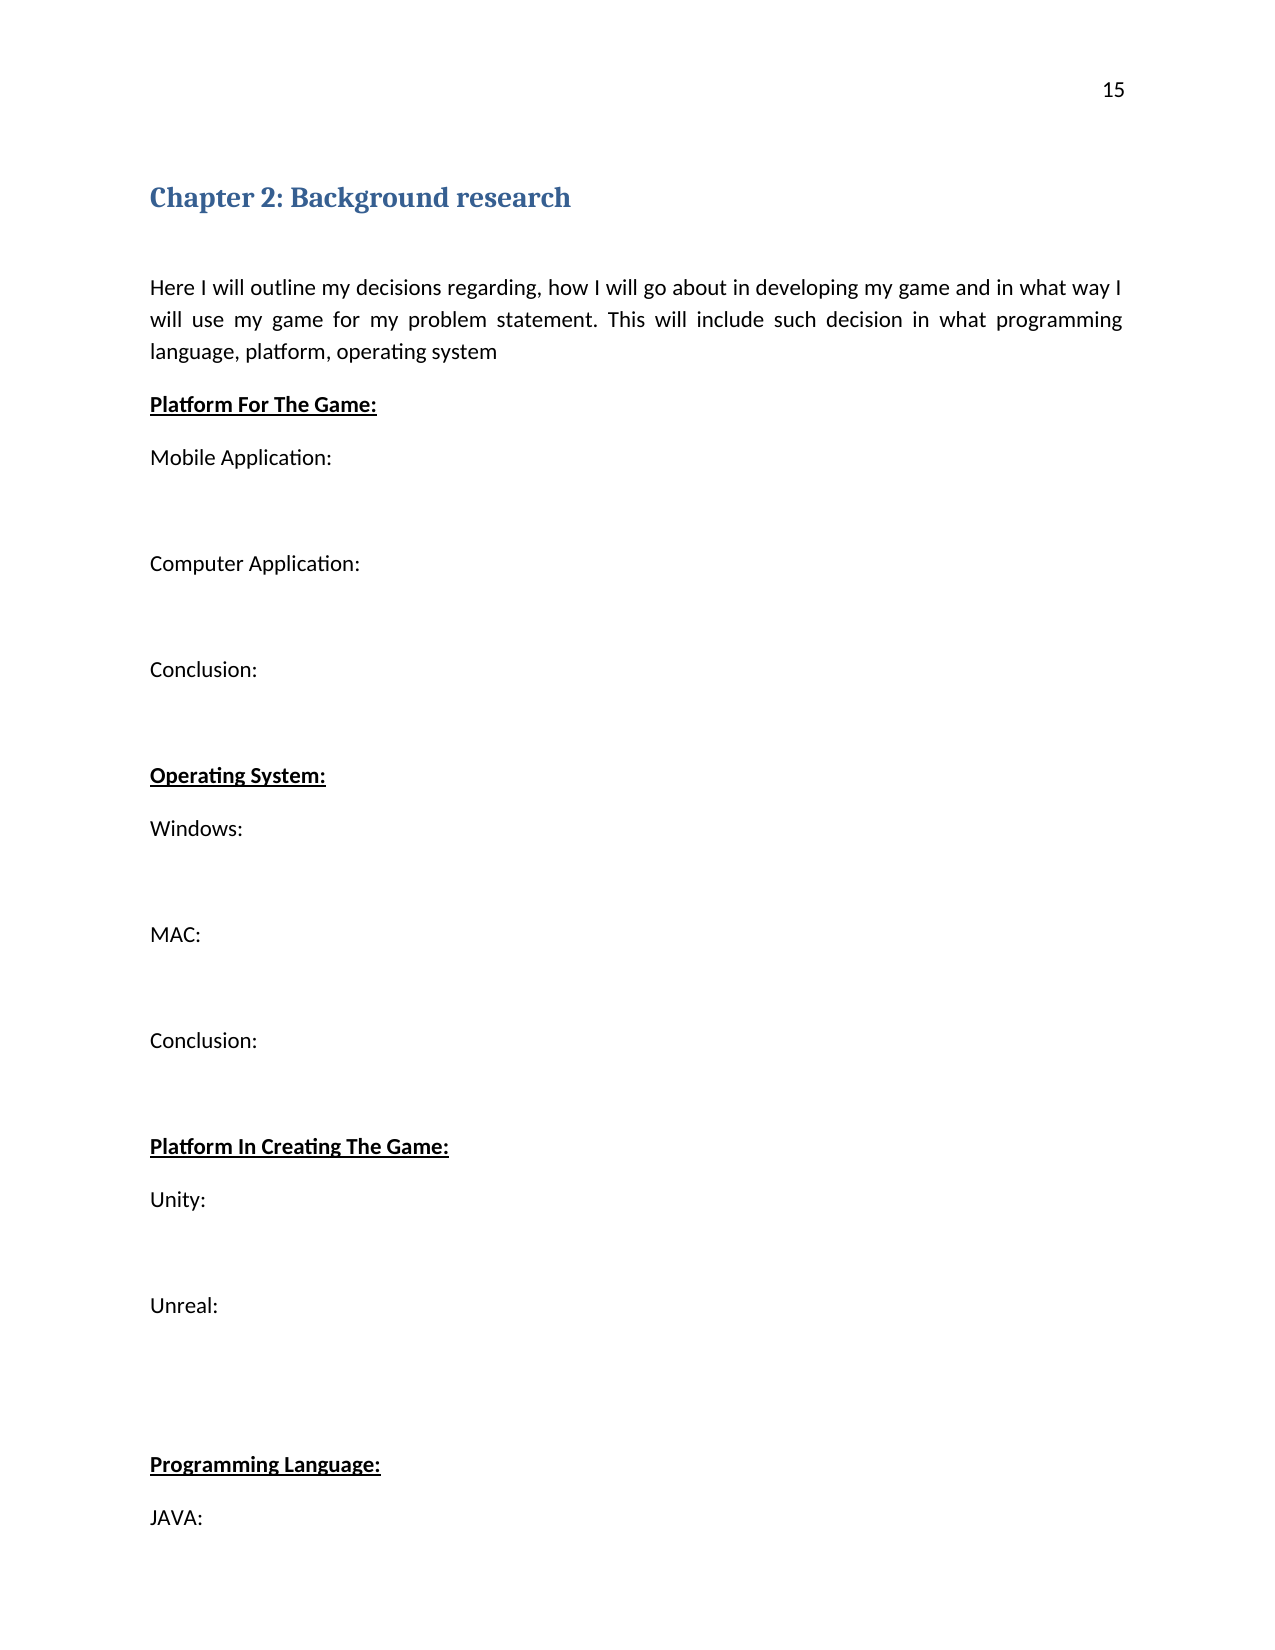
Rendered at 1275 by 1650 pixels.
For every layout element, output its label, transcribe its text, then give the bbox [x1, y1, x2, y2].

text Conclusion: [150, 655, 1125, 683]
subtitle Chapter 2: Background research [150, 181, 1125, 214]
text Platform For The Game: [150, 390, 1125, 418]
text Mobile Application: [150, 443, 1125, 471]
text Platform In Creating The Game: [150, 1132, 1125, 1160]
text JAVA: [150, 1503, 1125, 1531]
text Operating System: [150, 761, 1125, 789]
text Unreal: [150, 1291, 1125, 1319]
text Computer Application: [150, 549, 1125, 577]
text Unity: [150, 1185, 1125, 1213]
text Windows: [150, 814, 1125, 842]
text Conclusion: [150, 1026, 1125, 1054]
text Programming Language: [150, 1450, 1125, 1478]
text Here I will outline my decisions regarding, how I will go about in developing my game and in what way I will use my game for my problem statement. This will include such decision in what programming language, platform, operating system [150, 273, 1125, 365]
text MAC: [150, 920, 1125, 948]
